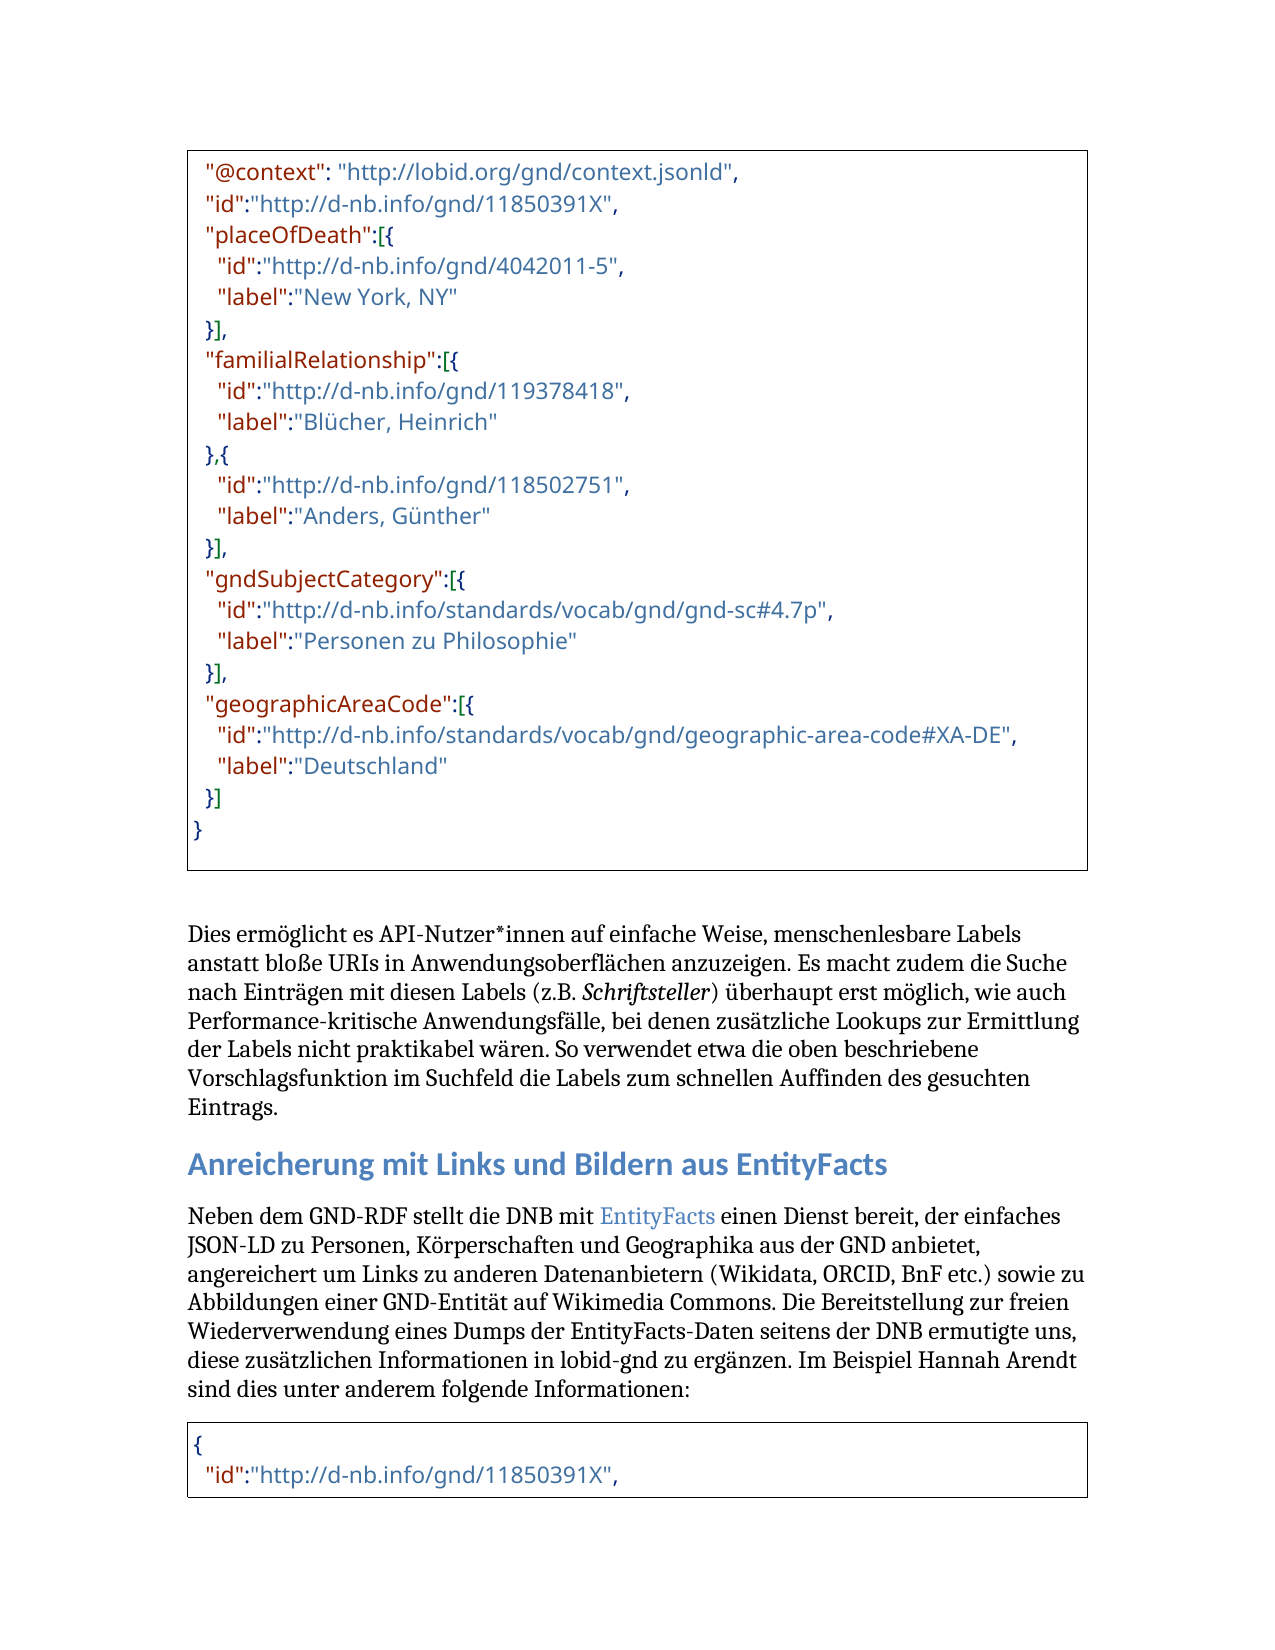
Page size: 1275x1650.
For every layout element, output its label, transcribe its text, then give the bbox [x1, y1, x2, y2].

subtitle Anreicherung mit Links und Bildern aus EntityFacts [187, 1142, 1087, 1183]
text Dies ermöglicht es API-Nutzer*innen auf einfache Weise, menschenlesbare Labels anstatt bloße URIs in Anwendungsoberflächen anzuzeigen. Es macht zudem die Suche nach Einträgen mit diesen Labels (z.B. Schriftsteller) überhaupt erst möglich, wie auch Performance-kritische Anwendungsfälle, bei denen zusätzliche Lookups zur Ermittlung der Labels nicht praktikabel wären. So verwendet etwa die oben beschriebene Vorschlagsfunktion im Suchfeld die Labels zum schnellen Auffinden des gesuchten Eintrags. [187, 920, 1087, 1122]
text Neben dem GND-RDF stellt die DNB mit EntityFacts einen Dienst bereit, der einfaches JSON-LD zu Personen, Körperschaften und Geographika aus der GND anbietet, angereichert um Links zu anderen Datenanbietern (Wikidata, ORCID, BnF etc.) sowie zu Abbildungen einer GND-Entität auf Wikimedia Commons. Die Bereitstellung zur freien Wiederverwendung eines Dumps der EntityFacts-Daten seitens der DNB ermutigte uns, diese zusätzlichen Informationen in lobid-gnd zu ergänzen. Im Beispiel Hannah Arendt sind dies unter anderem folgende Informationen: [187, 1202, 1087, 1403]
